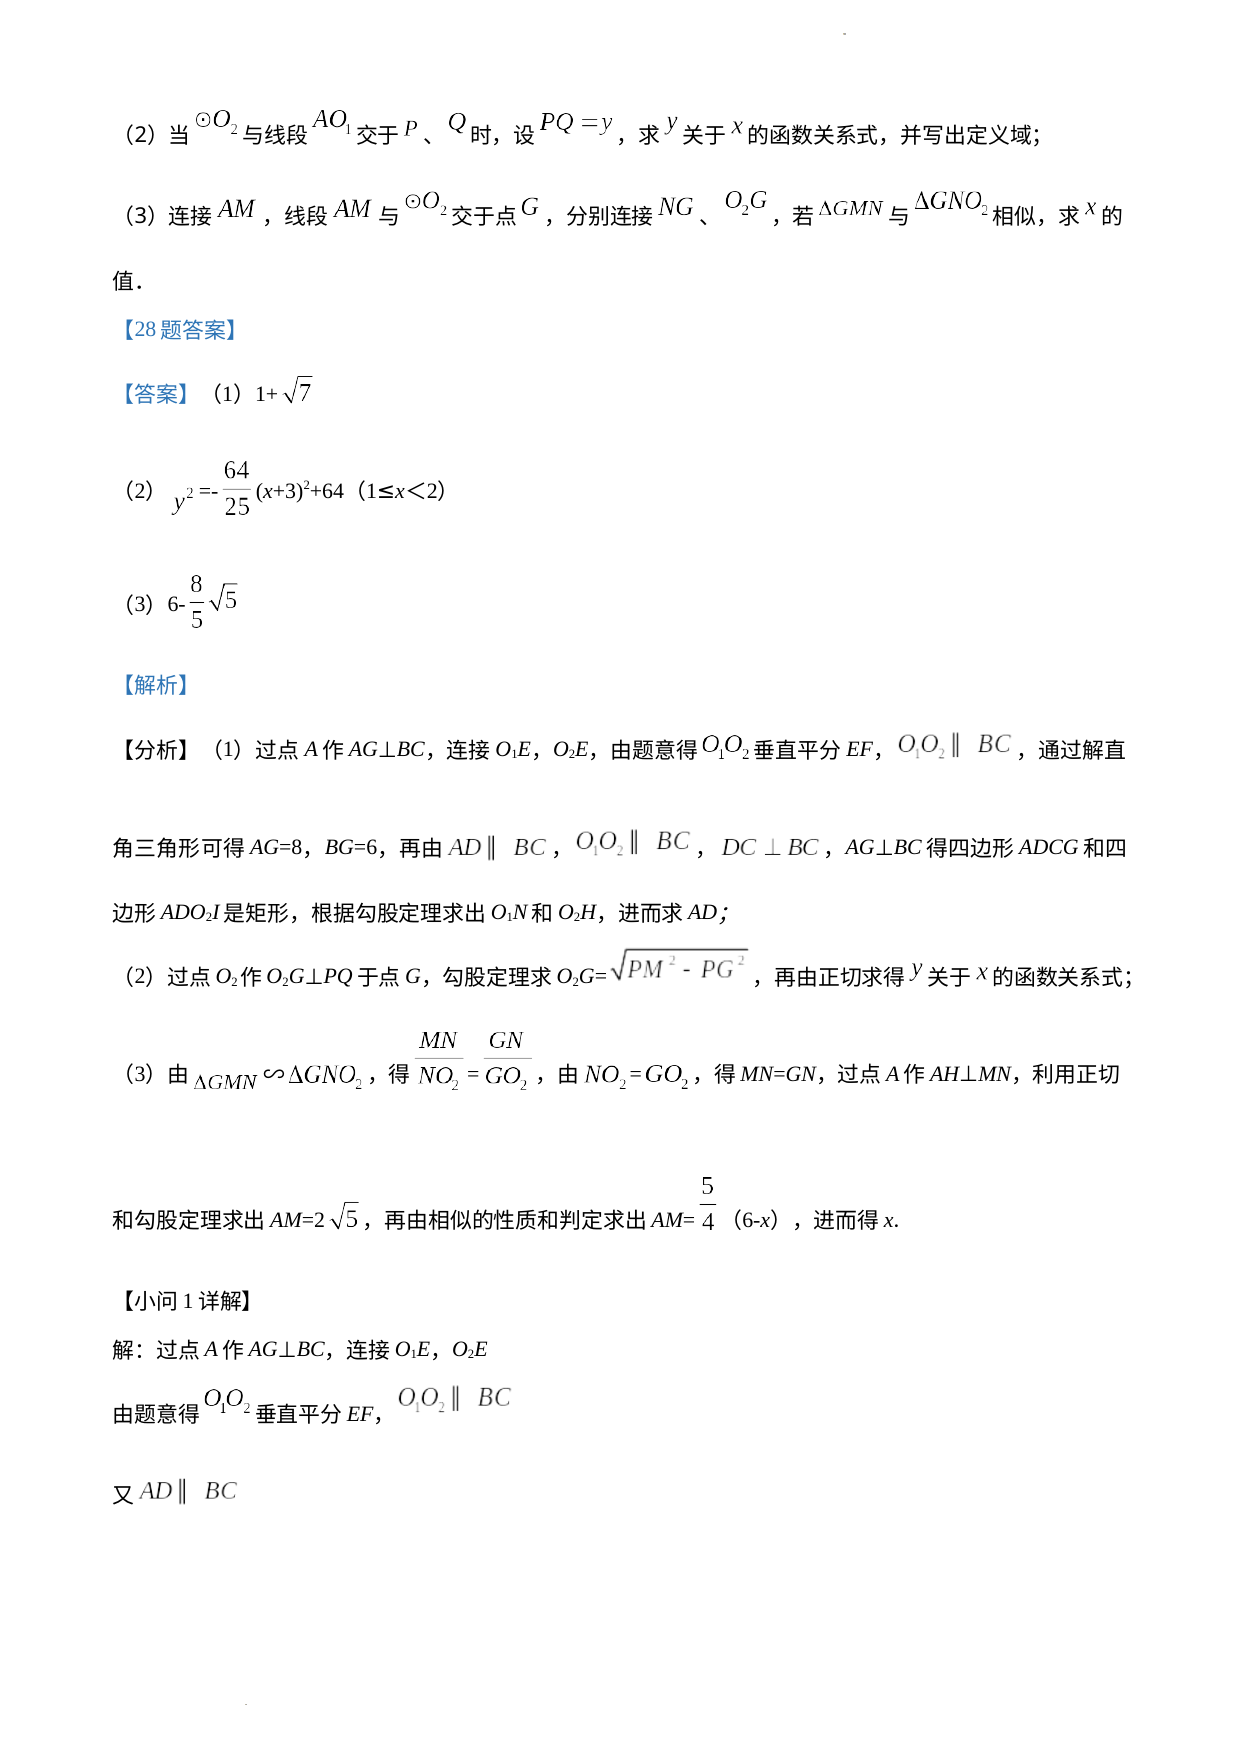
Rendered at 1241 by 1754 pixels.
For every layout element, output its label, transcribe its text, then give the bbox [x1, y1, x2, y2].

text （2）过点O2作O2G⊥PQ于点G，勾股定理求O2G=，再由正切求得关于的函数关系式； [112, 943, 1128, 1008]
text （3）连接，线段与交于点，分别连接、，若与相似，求的值． [112, 183, 1128, 296]
text （3）由∽，得=，由=，得MN=GN，过点A作AH⊥MN，利用正切和勾股定理求出AM=2，再由相似的性质和判定求出AM=（6-x），进而得x． [112, 1024, 1128, 1268]
text （2）当与线段交于、时，设，求关于的函数关系式，并写出定义域； [112, 102, 1128, 167]
text 【分析】（1）过点A作AG⊥BC，连接O1E，O2E，由题意得垂直平分EF，，通过解直角三角形可得AG=8，BG=6，再由，，，AG⊥BC得四边形ADCG和四边形ADO2I是矩形，根据勾股定理求出O1N和O2H，进而求AD； [112, 716, 1128, 928]
text 由题意得垂直平分EF， [112, 1381, 1128, 1446]
text 又 [112, 1461, 1128, 1526]
text 【答案】（1）1+ [112, 361, 1128, 426]
text （2）=-(x+3)2+64（1≤x＜2） [112, 441, 1128, 539]
text 解：过点A作AG⊥BC，连接O1E，O2E [112, 1332, 1128, 1365]
text 【解析】 [112, 668, 1128, 701]
text 【小问1详解】 [112, 1284, 1128, 1316]
text 【28题答案】 [112, 312, 1128, 345]
text （3）6- [112, 555, 1128, 652]
